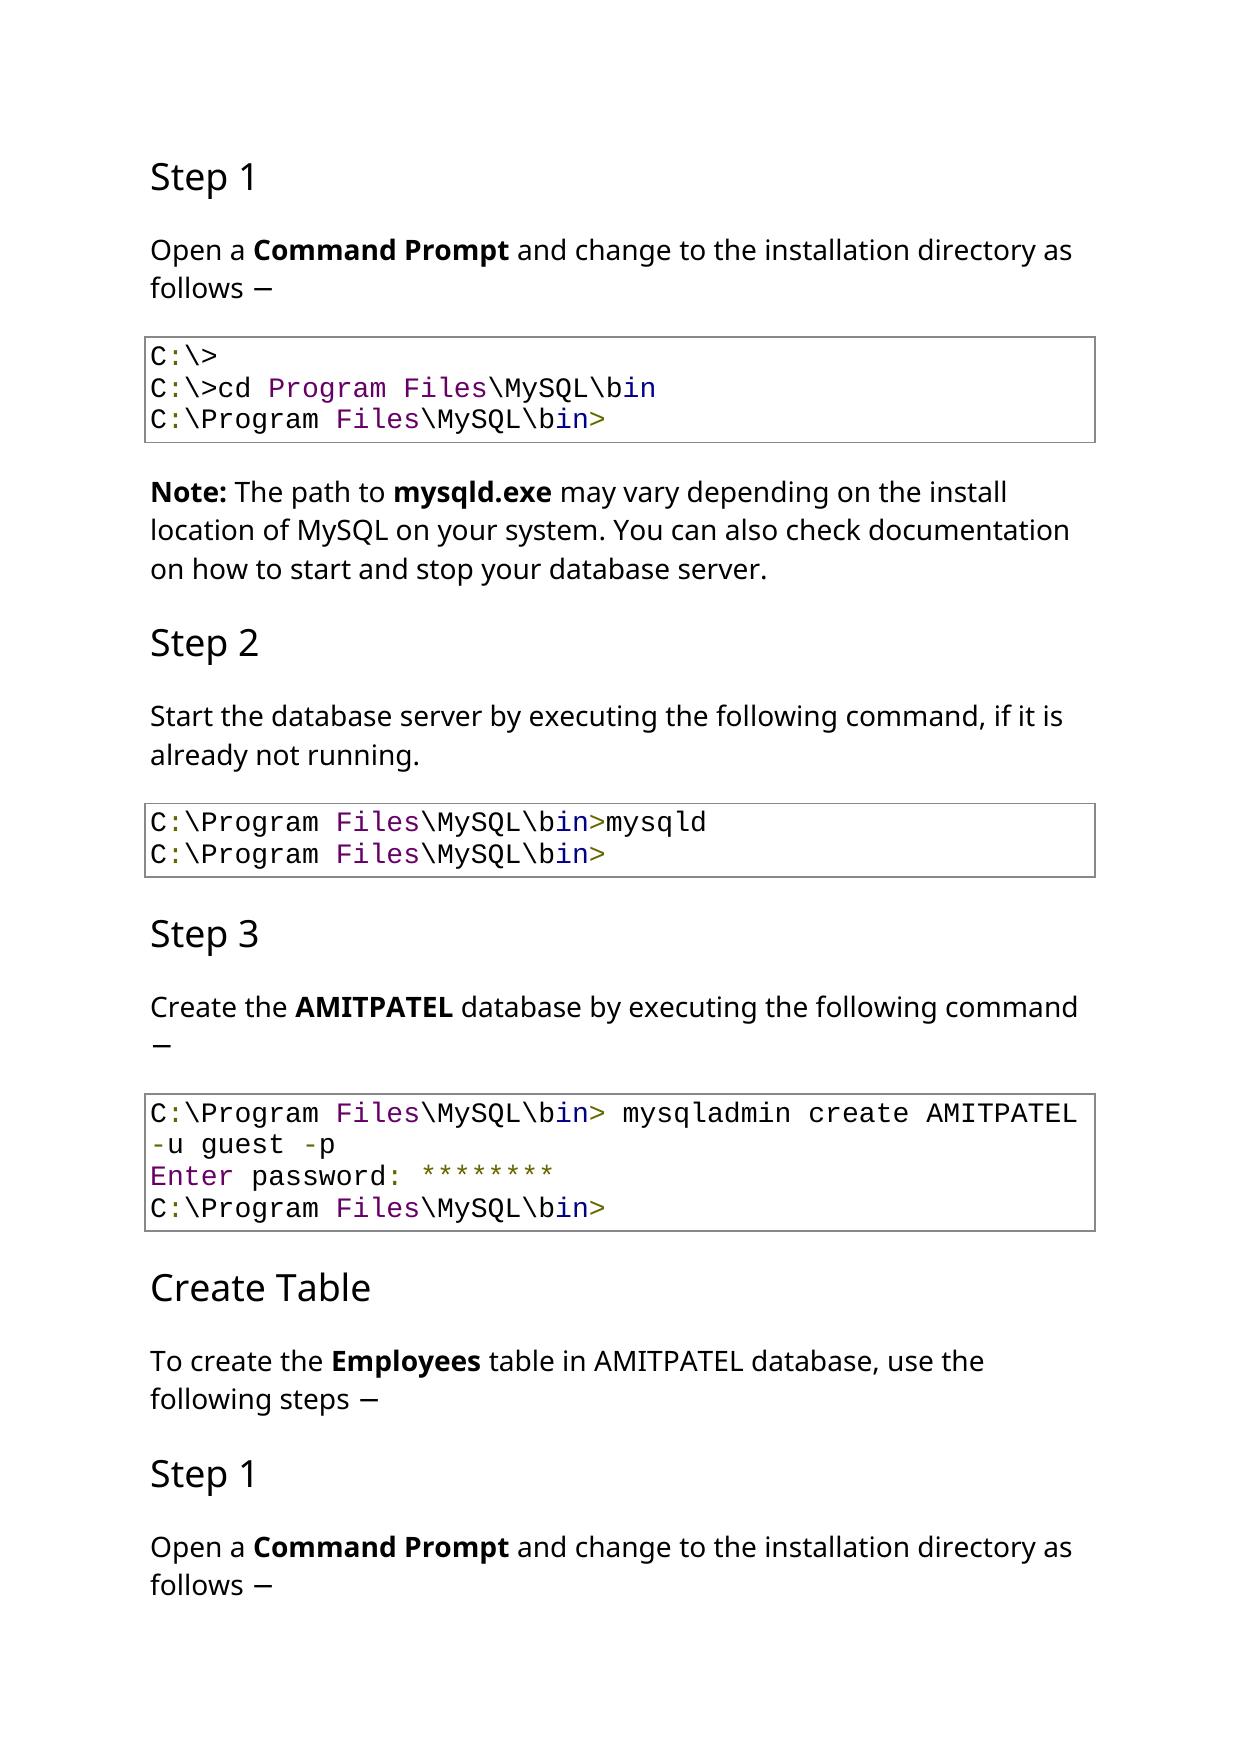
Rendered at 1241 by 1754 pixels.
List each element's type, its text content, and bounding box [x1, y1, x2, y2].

text Step 1 [150, 1447, 1090, 1498]
text C:\> [146, 338, 1094, 374]
text Step 1 [150, 150, 1090, 201]
text Enter password: ******** [150, 1162, 1090, 1188]
text Open a Command Prompt and change to the installation directory as follows − [150, 1527, 1090, 1604]
text C:\Program Files\MySQL\bin>mysqld [146, 804, 1094, 834]
text C:\Program Files\MySQL\bin> mysqladmin create AMITPATEL -u guest -p [146, 1095, 1094, 1162]
text Start the database server by executing the following command, if it is already not running. [150, 697, 1090, 773]
text C:\Program Files\MySQL\bin> [146, 1188, 1094, 1230]
text C:\>cd Program Files\MySQL\bin [150, 374, 1090, 400]
text Create Table [150, 1261, 1090, 1312]
text To create the Employees table in AMITPATEL database, use the following steps − [150, 1341, 1090, 1418]
text Open a Command Prompt and change to the installation directory as follows − [150, 230, 1090, 307]
text Note: The path to mysqld.exe may vary depending on the install location of MySQL on your system. You can also check documentation on how to start and stop your database server. [150, 472, 1090, 587]
text C:\Program Files\MySQL\bin> [146, 834, 1094, 876]
text Step 3 [150, 907, 1090, 958]
text Create the AMITPATEL database by executing the following command − [150, 987, 1090, 1064]
text C:\Program Files\MySQL\bin> [146, 400, 1094, 442]
text Step 2 [150, 616, 1090, 667]
